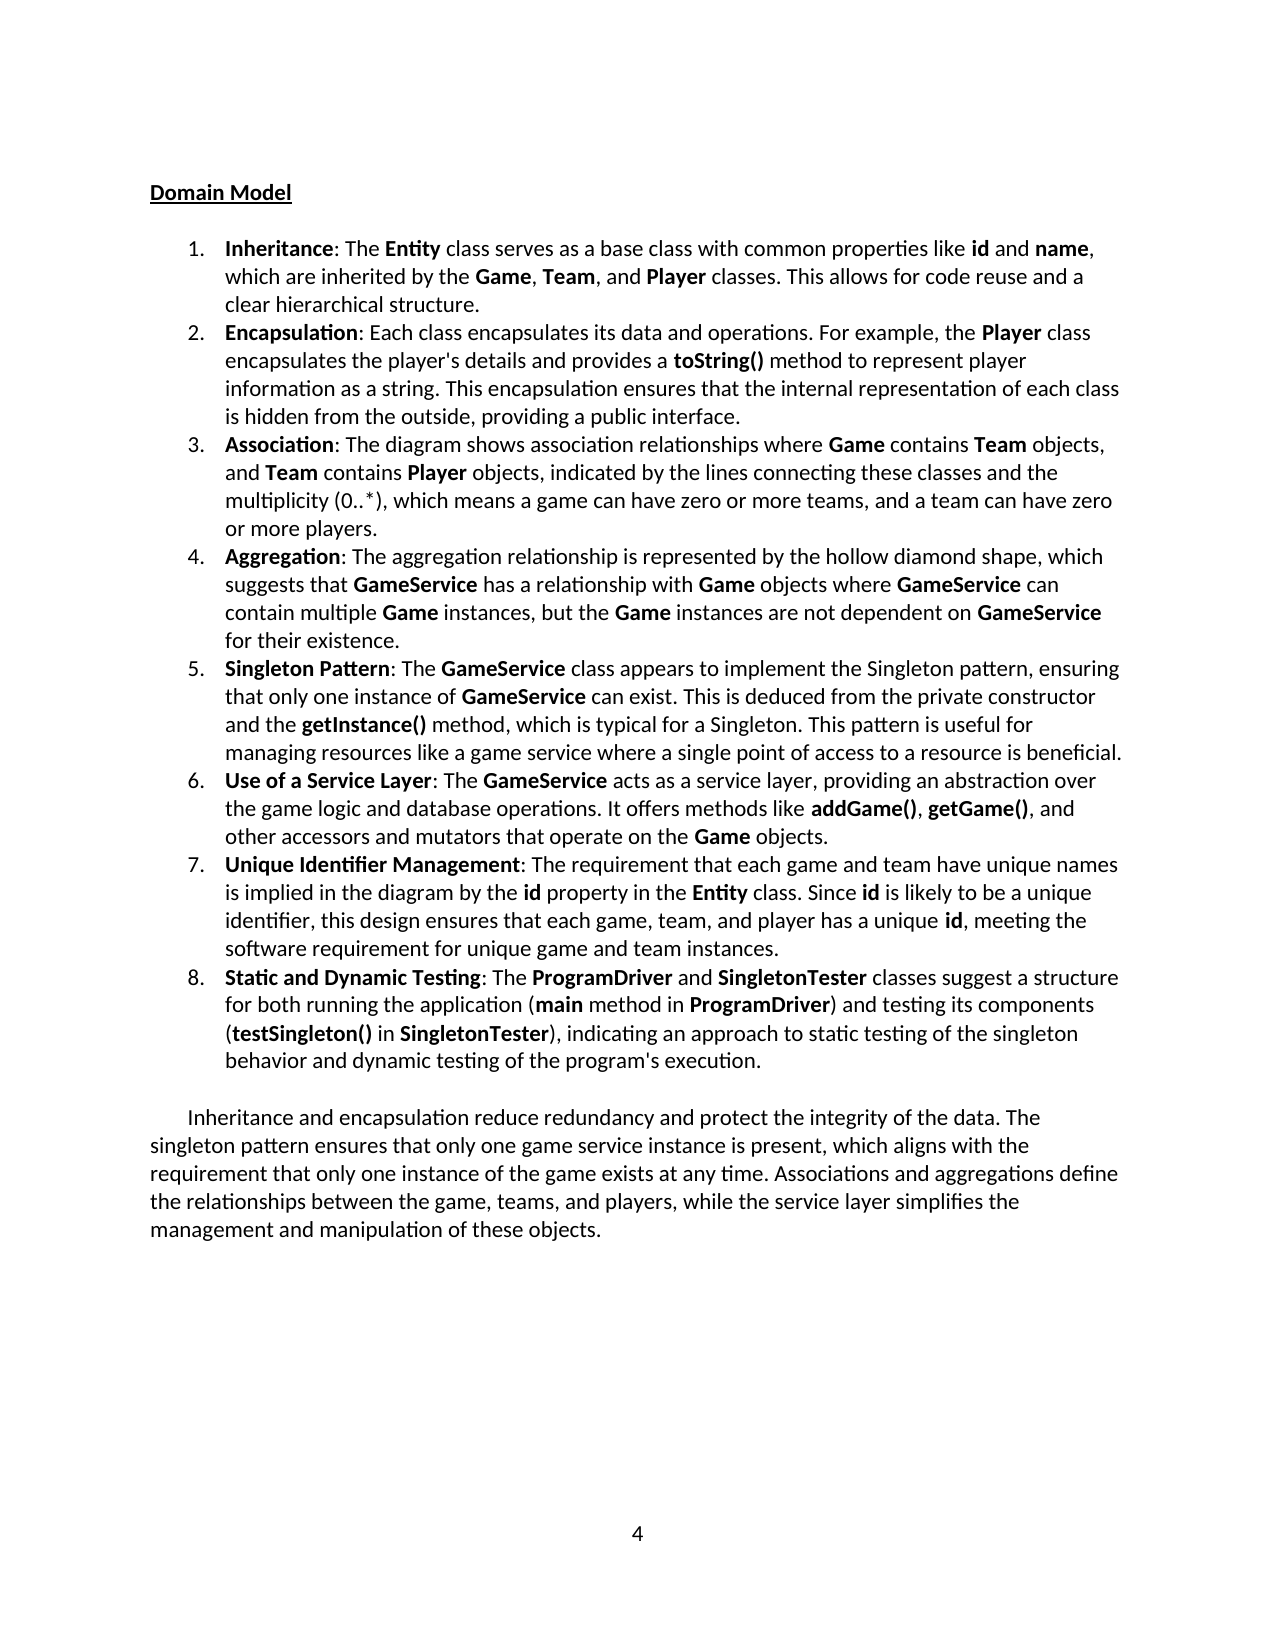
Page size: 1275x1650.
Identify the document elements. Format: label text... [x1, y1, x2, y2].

list Use of a Service Layer: The GameService acts as a service layer, providing an abstraction over the game logic and database operations. It offers methods like addGame(), getGame(), and other accessors and mutators that operate on the Game objects. [187, 766, 1125, 851]
list Association: The diagram shows association relationships where Game contains Team objects, and Team contains Player objects, indicated by the lines connecting these classes and the multiplicity (0..*), which means a game can have zero or more teams, and a team can have zero or more players. [187, 430, 1125, 542]
list Singleton Pattern: The GameService class appears to implement the Singleton pattern, ensuring that only one instance of GameService can exist. This is deduced from the private constructor and the getInstance() method, which is typical for a Singleton. This pattern is useful for managing resources like a game service where a single point of access to a resource is beneficial. [187, 654, 1125, 766]
list Inheritance: The Entity class serves as a base class with common properties like id and name, which are inherited by the Game, Team, and Player classes. This allows for code reuse and a clear hierarchical structure. [187, 234, 1125, 318]
subtitle Domain Model [150, 178, 1125, 206]
text Inheritance and encapsulation reduce redundancy and protect the integrity of the data. The singleton pattern ensures that only one game service instance is present, which aligns with the requirement that only one instance of the game exists at any time. Associations and aggregations define the relationships between the game, teams, and players, while the service layer simplifies the management and manipulation of these objects. [150, 1103, 1125, 1243]
list Static and Dynamic Testing: The ProgramDriver and SingletonTester classes suggest a structure for both running the application (main method in ProgramDriver) and testing its components (testSingleton() in SingletonTester), indicating an approach to static testing of the singleton behavior and dynamic testing of the program's execution. [187, 963, 1125, 1075]
list Encapsulation: Each class encapsulates its data and operations. For example, the Player class encapsulates the player's details and provides a toString() method to represent player information as a string. This encapsulation ensures that the internal representation of each class is hidden from the outside, providing a public interface. [187, 318, 1125, 430]
list Unique Identifier Management: The requirement that each game and team have unique names is implied in the diagram by the id property in the Entity class. Since id is likely to be a unique identifier, this design ensures that each game, team, and player has a unique id, meeting the software requirement for unique game and team instances. [187, 851, 1125, 963]
list Aggregation: The aggregation relationship is represented by the hollow diamond shape, which suggests that GameService has a relationship with Game objects where GameService can contain multiple Game instances, but the Game instances are not dependent on GameService for their existence. [187, 542, 1125, 654]
